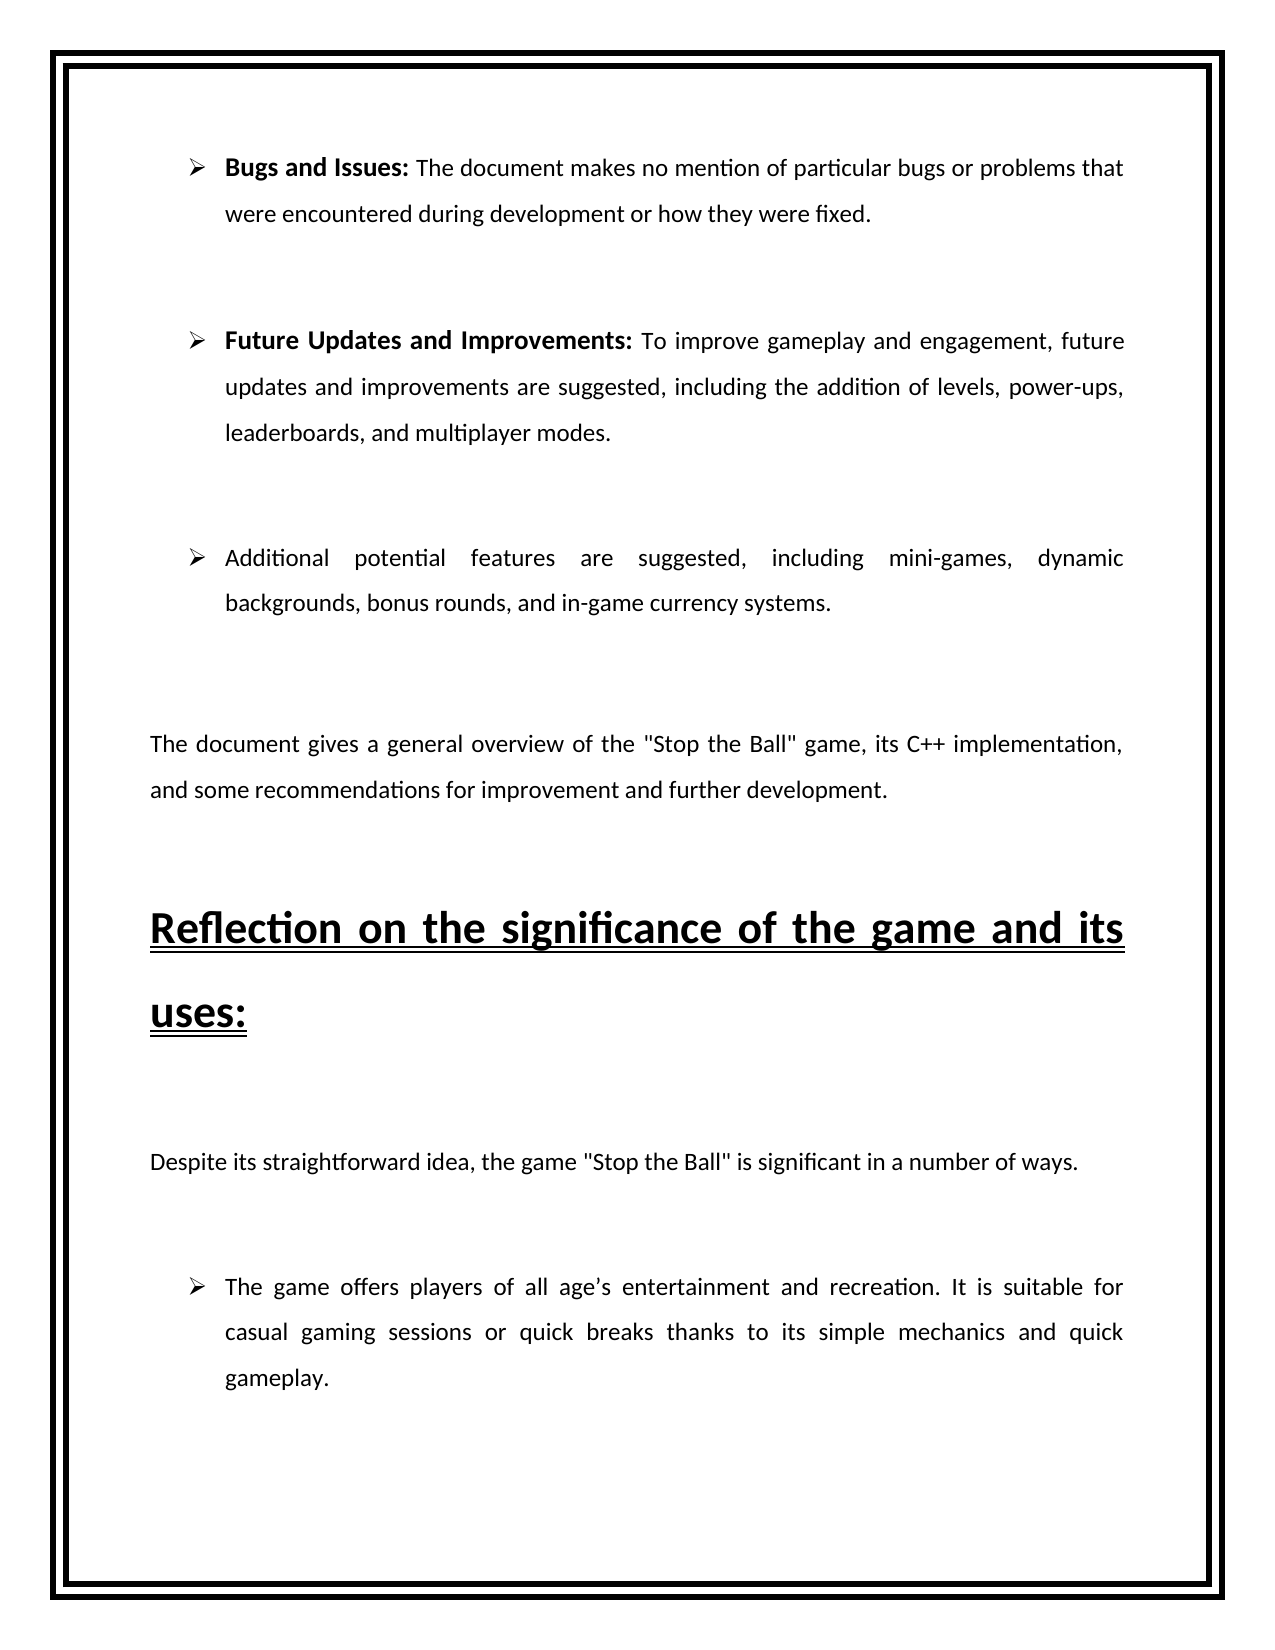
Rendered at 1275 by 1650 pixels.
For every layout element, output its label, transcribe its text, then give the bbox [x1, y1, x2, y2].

text Reflection on the significance of the game and its uses: [150, 953, 1125, 1039]
text Despite its straightforward idea, the game "Stop the Ball" is significant in a number of ways. [150, 1146, 1125, 1176]
list Bugs and Issues: The document makes no mention of particular bugs or problems that were encountered during development or how they were fixed. [187, 150, 1125, 229]
text Reflection on the significance of the game and its uses: [150, 899, 1125, 946]
list The game offers players of all age’s entertainment and recreation. It is suitable for casual gaming sessions or quick breaks thanks to its simple mechanics and quick gameplay. [187, 1271, 1125, 1393]
list Additional potential features are suggested, including mini-games, dynamic backgrounds, bonus rounds, and in-game currency systems. [187, 542, 1125, 618]
text The document gives a general overview of the "Stop the Ball" game, its C++ implementation, and some recommendations for improvement and further development. [150, 728, 1125, 805]
list Future Updates and Improvements: To improve gameplay and engagement, future updates and improvements are suggested, including the addition of levels, power-ups, leaderboards, and multiplayer modes. [187, 323, 1125, 447]
